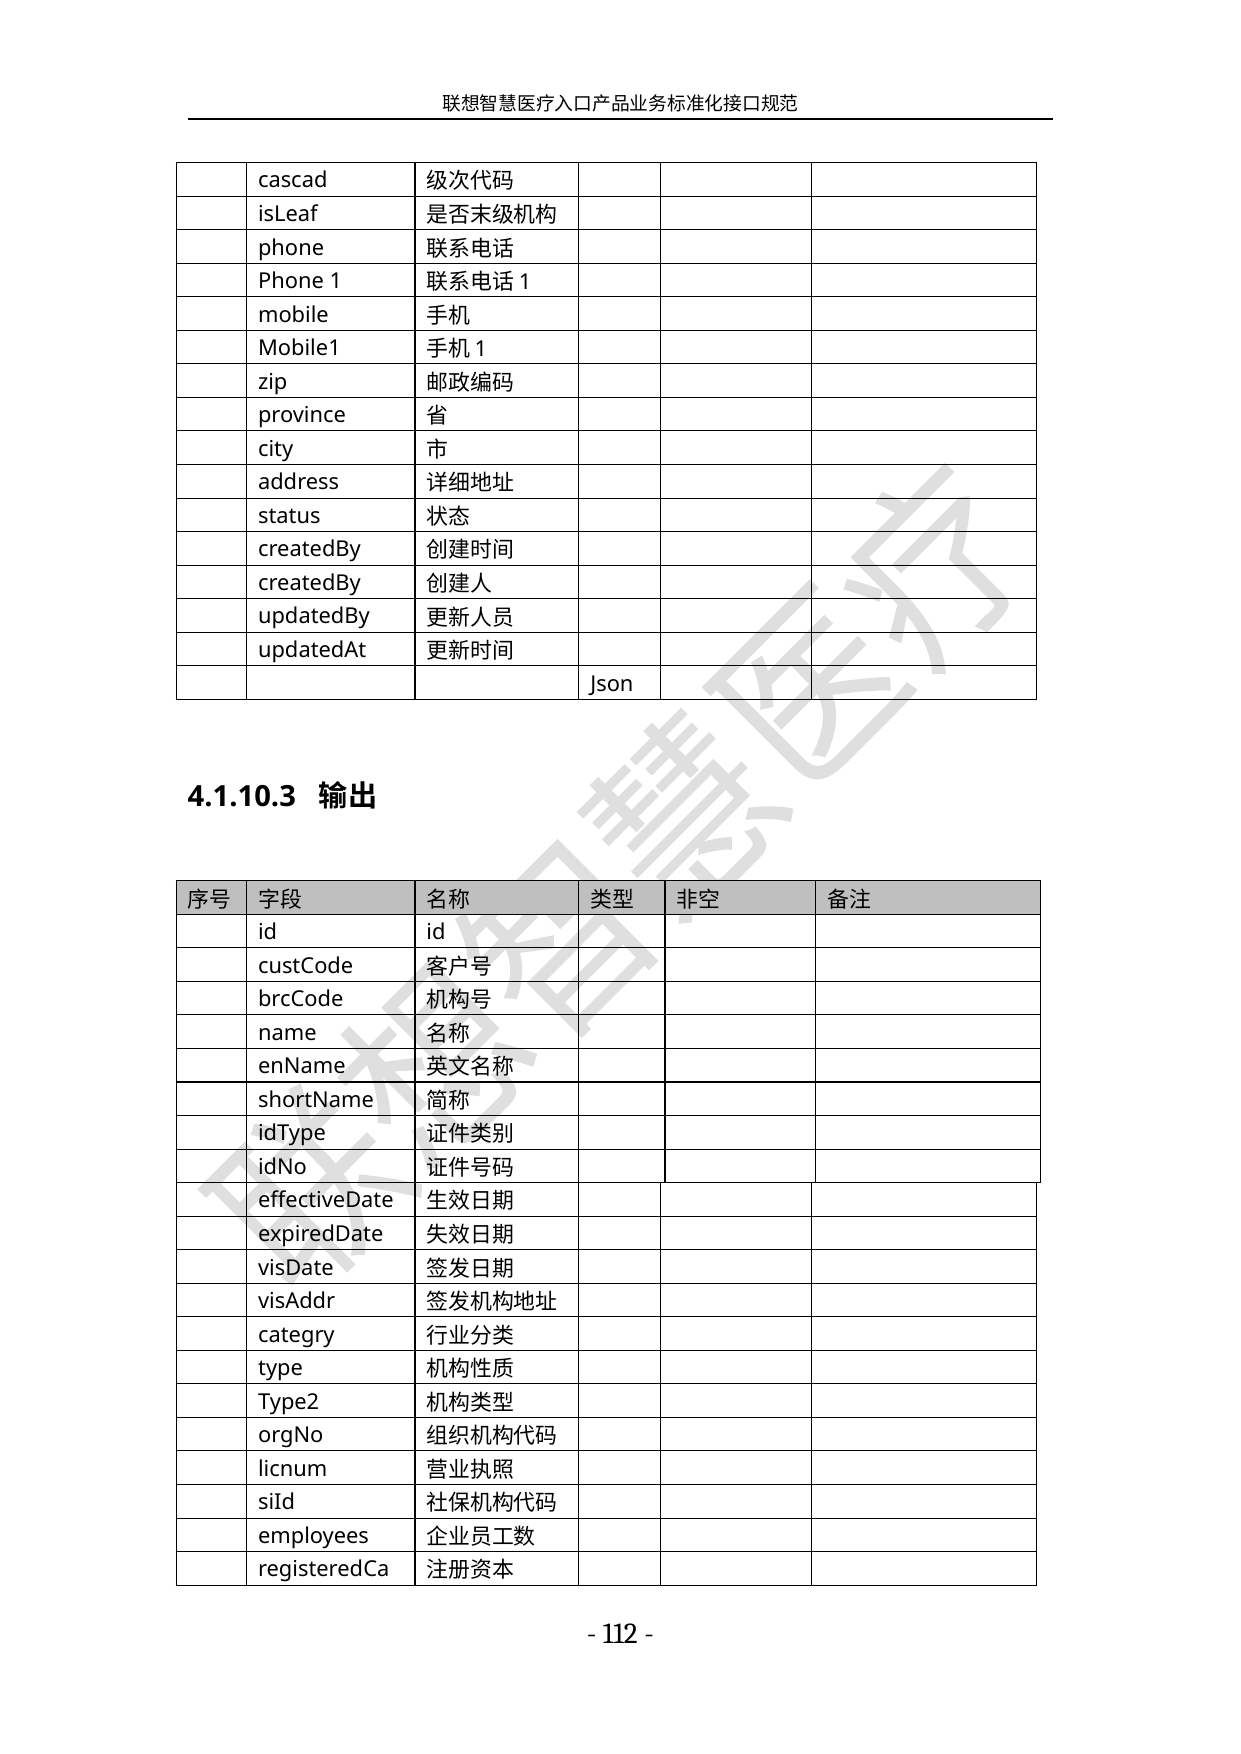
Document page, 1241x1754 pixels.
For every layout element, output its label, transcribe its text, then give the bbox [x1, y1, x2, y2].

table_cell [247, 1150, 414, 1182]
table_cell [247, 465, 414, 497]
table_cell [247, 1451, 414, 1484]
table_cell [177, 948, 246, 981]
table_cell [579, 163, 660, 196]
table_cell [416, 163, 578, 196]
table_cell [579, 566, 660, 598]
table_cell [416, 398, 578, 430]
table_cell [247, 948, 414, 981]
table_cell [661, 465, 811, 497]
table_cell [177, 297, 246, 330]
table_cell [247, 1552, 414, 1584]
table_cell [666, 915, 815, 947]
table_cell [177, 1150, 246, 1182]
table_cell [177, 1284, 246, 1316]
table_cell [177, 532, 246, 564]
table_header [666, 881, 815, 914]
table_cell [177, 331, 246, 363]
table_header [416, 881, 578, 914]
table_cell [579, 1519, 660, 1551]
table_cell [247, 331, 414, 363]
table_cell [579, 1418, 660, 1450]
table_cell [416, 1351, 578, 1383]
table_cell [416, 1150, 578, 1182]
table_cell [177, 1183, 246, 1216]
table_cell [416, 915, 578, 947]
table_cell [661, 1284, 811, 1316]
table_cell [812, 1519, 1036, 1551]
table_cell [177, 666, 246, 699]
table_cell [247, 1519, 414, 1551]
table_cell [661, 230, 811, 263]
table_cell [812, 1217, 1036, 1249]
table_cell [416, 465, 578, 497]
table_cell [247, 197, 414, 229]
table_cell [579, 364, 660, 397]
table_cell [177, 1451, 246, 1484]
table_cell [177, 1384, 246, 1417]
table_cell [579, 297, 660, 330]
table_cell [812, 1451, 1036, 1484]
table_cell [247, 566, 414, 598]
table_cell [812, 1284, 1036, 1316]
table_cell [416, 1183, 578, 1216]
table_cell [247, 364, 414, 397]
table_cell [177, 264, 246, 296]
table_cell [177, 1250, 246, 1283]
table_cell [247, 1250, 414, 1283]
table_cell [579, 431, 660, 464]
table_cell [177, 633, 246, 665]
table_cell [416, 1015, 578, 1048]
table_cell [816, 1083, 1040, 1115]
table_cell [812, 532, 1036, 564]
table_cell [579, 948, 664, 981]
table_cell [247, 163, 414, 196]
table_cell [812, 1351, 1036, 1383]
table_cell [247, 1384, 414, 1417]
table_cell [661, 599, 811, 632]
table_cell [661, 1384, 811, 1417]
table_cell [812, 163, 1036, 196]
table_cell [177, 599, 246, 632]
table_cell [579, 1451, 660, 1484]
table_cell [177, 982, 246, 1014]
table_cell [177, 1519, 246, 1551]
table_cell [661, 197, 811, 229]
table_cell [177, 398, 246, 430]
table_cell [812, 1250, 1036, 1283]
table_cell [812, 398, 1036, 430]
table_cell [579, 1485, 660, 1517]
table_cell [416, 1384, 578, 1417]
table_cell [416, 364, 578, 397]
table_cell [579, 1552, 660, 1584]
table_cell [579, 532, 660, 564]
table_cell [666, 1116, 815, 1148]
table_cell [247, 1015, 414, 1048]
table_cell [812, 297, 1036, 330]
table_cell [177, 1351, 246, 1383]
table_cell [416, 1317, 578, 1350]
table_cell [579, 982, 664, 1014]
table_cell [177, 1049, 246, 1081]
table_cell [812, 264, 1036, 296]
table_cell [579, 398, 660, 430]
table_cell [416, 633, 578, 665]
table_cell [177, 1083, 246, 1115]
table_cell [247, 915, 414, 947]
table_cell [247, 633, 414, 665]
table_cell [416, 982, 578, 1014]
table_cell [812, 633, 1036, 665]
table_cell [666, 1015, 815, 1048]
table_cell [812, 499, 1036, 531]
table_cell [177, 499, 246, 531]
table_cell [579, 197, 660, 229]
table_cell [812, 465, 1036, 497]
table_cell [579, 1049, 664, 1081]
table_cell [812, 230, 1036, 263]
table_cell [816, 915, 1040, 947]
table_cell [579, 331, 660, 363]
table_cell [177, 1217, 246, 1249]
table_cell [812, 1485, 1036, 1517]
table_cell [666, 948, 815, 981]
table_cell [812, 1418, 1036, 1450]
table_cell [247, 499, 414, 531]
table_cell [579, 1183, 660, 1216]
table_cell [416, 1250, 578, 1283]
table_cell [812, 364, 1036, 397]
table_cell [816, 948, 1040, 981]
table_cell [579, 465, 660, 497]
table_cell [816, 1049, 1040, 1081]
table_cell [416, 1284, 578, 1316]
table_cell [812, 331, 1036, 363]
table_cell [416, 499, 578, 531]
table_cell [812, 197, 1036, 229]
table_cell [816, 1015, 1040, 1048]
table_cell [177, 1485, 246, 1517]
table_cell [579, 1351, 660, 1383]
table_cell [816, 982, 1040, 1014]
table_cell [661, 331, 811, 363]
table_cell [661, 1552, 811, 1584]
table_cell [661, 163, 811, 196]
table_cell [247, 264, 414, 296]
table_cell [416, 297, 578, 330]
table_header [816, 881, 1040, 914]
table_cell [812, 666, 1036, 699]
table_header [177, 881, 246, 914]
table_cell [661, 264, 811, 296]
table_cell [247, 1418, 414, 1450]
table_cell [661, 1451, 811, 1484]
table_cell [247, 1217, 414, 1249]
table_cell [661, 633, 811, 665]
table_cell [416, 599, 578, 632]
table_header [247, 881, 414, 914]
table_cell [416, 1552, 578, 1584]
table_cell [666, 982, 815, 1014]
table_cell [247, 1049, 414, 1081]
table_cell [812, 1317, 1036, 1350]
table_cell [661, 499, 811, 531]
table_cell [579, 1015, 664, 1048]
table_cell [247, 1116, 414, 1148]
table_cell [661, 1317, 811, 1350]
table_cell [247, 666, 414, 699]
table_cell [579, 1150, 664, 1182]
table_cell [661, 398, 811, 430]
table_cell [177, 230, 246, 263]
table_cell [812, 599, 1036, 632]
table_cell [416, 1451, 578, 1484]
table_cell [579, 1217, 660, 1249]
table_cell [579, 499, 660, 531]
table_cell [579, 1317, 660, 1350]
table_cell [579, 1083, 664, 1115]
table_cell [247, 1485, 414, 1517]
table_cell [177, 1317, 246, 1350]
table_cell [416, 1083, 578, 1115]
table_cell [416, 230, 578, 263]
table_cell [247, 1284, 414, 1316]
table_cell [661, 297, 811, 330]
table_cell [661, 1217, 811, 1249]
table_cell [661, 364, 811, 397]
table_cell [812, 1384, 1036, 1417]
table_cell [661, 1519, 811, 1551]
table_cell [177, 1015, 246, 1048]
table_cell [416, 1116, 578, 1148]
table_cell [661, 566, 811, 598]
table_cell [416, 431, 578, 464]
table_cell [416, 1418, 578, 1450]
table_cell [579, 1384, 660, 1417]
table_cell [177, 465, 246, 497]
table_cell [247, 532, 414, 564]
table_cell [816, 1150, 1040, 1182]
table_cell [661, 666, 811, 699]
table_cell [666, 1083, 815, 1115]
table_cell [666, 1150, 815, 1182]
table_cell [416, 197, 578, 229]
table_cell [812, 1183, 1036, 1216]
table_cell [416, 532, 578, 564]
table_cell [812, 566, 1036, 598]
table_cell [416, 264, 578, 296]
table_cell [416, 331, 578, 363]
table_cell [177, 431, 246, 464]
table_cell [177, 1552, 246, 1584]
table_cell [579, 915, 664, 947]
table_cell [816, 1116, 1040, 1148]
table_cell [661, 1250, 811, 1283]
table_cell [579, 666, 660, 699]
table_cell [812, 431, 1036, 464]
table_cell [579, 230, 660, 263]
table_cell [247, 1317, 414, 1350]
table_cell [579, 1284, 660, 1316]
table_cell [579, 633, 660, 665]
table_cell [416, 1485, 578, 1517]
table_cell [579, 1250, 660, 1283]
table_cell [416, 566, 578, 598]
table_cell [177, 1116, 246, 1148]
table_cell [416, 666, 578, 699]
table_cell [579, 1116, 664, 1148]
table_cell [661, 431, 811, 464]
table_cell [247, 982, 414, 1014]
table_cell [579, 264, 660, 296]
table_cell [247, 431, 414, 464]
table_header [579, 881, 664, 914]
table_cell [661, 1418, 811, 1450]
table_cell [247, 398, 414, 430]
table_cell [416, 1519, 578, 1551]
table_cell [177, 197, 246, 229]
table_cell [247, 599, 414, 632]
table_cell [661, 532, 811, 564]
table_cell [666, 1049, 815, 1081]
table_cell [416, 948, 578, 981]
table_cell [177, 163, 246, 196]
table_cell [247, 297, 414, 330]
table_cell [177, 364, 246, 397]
subtitle 输出 [187, 761, 1053, 826]
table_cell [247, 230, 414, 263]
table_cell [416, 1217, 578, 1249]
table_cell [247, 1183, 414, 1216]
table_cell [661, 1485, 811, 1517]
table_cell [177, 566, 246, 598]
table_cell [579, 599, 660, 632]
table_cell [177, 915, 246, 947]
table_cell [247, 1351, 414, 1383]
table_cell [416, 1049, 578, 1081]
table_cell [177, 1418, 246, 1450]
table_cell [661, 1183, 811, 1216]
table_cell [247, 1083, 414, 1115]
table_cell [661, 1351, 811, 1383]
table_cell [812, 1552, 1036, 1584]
